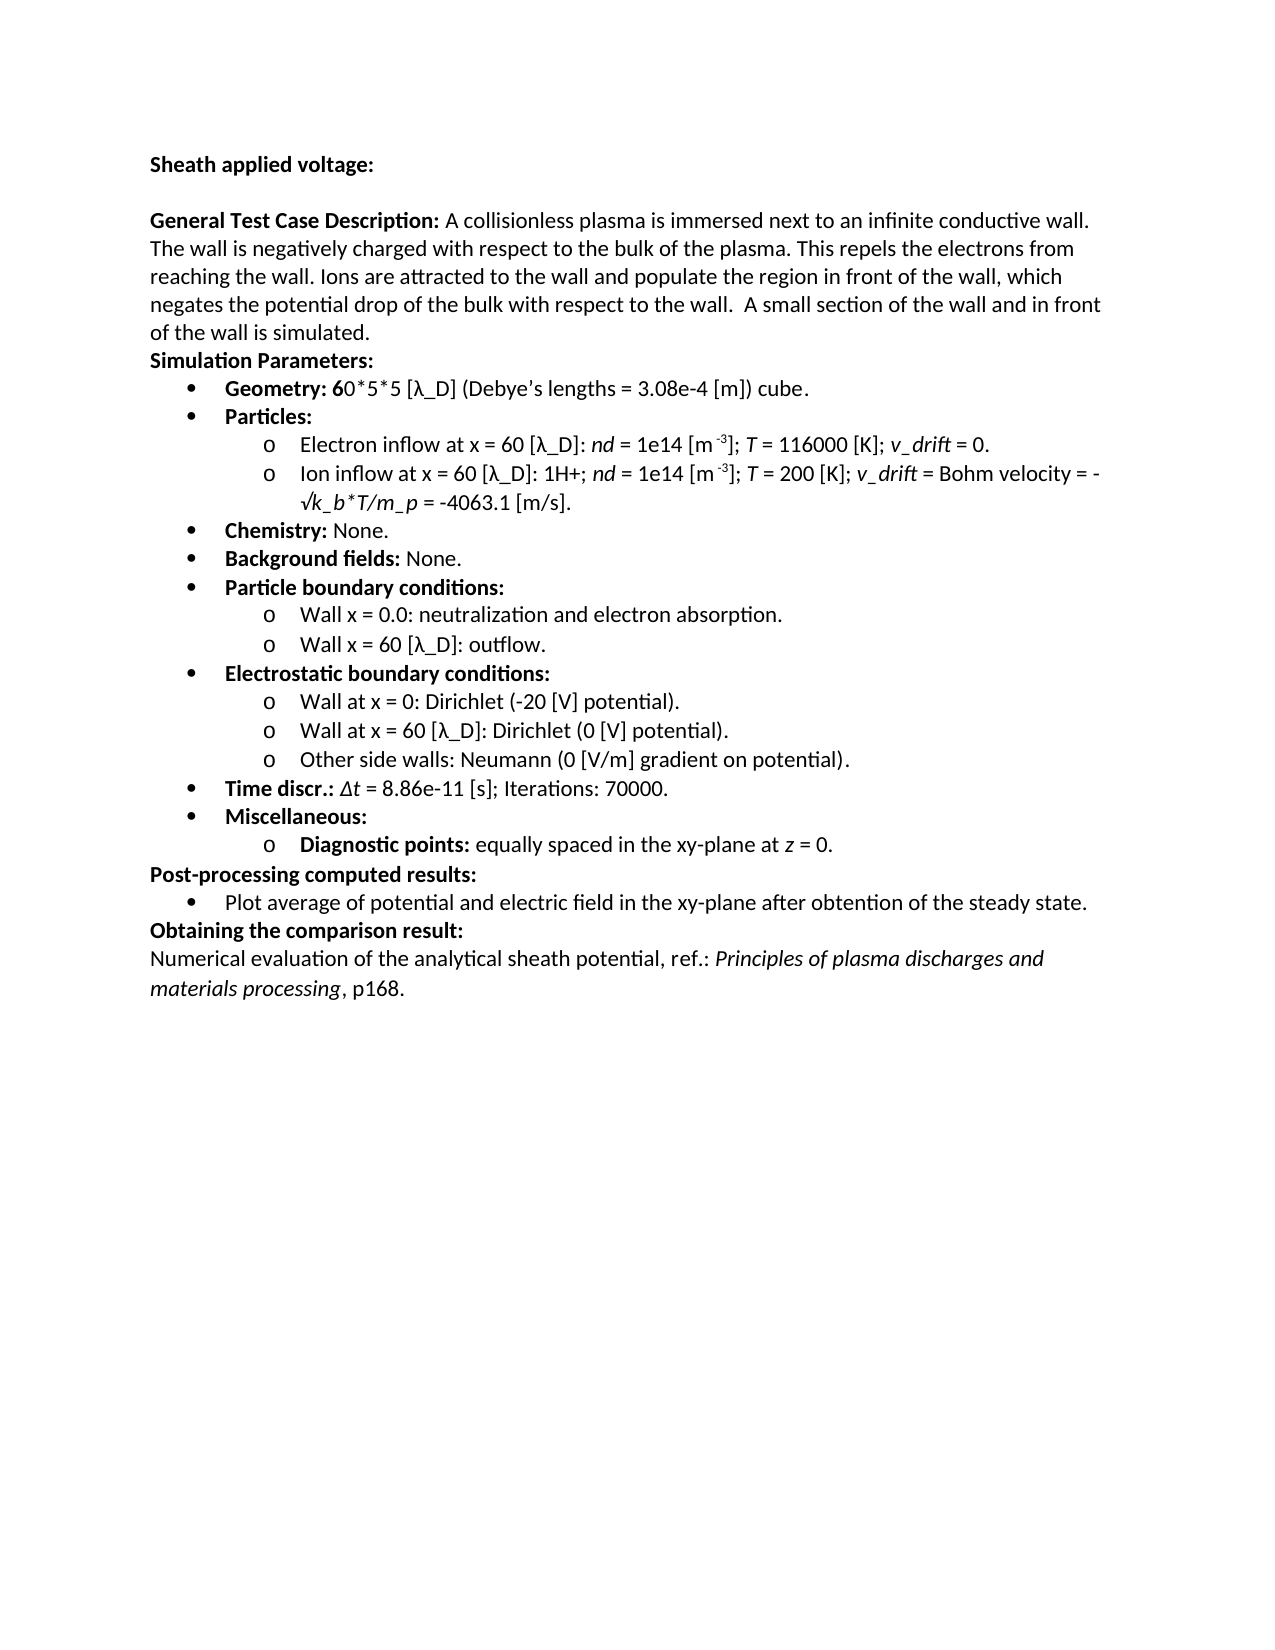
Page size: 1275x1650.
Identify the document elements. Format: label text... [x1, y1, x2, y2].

text Numerical evaluation of the analytical sheath potential, ref.: Principles of plasma discharges and materials processing, p168. [150, 944, 1125, 1002]
list Electron inflow at x = 60 [λ_D]: nd = 1e14 [m -3]; T = 116000 [K]; v_drift = 0. [262, 430, 1125, 459]
list Particles: [187, 402, 1125, 430]
list Diagnostic points: equally spaced in the xy-plane at z = 0. [262, 831, 1125, 860]
list Background fields: None. [187, 544, 1125, 573]
list Ion inflow at x = 60 [λ_D]: 1H+; nd = 1e14 [m -3]; T = 200 [K]; v_drift = Bohm velocity = -√k_b*T/m_p = -4063.1 [m/s]. [262, 459, 1125, 517]
text Post-processing computed results: [150, 860, 1125, 888]
list Wall x = 60 [λ_D]: outflow. [262, 630, 1125, 659]
list Wall at x = 0: Dirichlet (-20 [V] potential). [262, 687, 1125, 716]
text Simulation Parameters: [150, 346, 1125, 374]
list Geometry: 60*5*5 [λ_D] (Debye’s lengths = 3.08e-4 [m]) cube. [187, 374, 1125, 402]
text Sheath applied voltage: [150, 150, 1125, 178]
list Chemistry: None. [187, 517, 1125, 544]
list Wall at x = 60 [λ_D]: Dirichlet (0 [V] potential). [262, 716, 1125, 745]
list Miscellaneous: [187, 802, 1125, 831]
list Wall x = 0.0: neutralization and electron absorption. [262, 601, 1125, 630]
list Time discr.: Δt = 8.86e-11 [s]; Iterations: 70000. [187, 774, 1125, 802]
text General Test Case Description: A collisionless plasma is immersed next to an infinite conductive wall. The wall is negatively charged with respect to the bulk of the plasma. This repels the electrons from reaching the wall. Ions are attracted to the wall and populate the region in front of the wall, which negates the potential drop of the bulk with respect to the wall. A small section of the wall and in front of the wall is simulated. [150, 206, 1125, 346]
list Other side walls: Neumann (0 [V/m] gradient on potential). [262, 745, 1125, 774]
list Plot average of potential and electric field in the xy-plane after obtention of the steady state. [187, 888, 1125, 916]
text Obtaining the comparison result: [150, 916, 1125, 944]
list Electrostatic boundary conditions: [187, 659, 1125, 687]
list Particle boundary conditions: [187, 573, 1125, 601]
